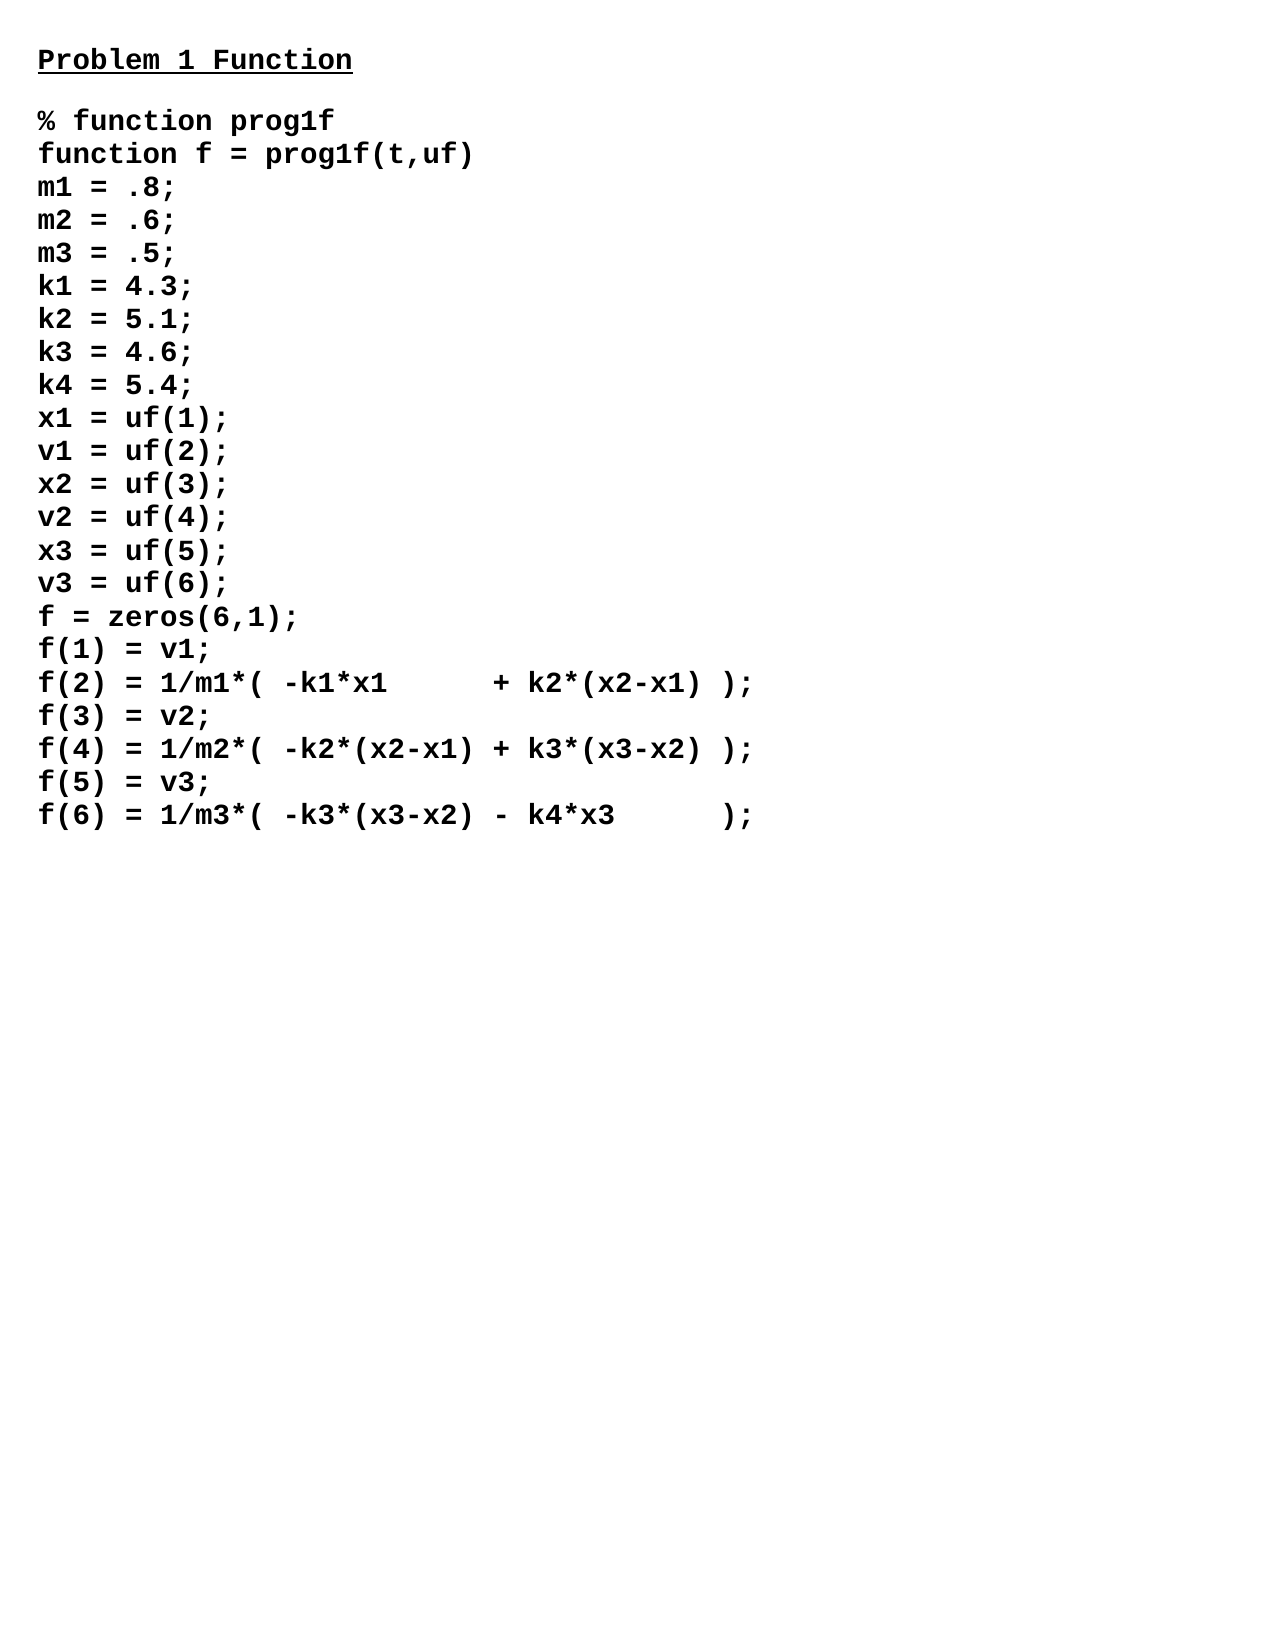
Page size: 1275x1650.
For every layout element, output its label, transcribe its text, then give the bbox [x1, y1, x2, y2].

text x1 = uf(1); [37, 403, 1237, 437]
text function f = prog1f(t,uf) [37, 139, 1237, 172]
text Problem 1 Function [37, 45, 1237, 78]
text f(5) = v3; [37, 767, 1237, 800]
text k3 = 4.6; [37, 337, 1237, 371]
text m1 = .8; [37, 172, 1237, 205]
text k4 = 5.4; [37, 371, 1237, 403]
text f(2) = 1/m1*( -k1*x1 + k2*(x2-x1) ); [37, 668, 1237, 701]
text f(4) = 1/m2*( -k2*(x2-x1) + k3*(x3-x2) ); [37, 734, 1237, 767]
text f(6) = 1/m3*( -k3*(x3-x2) - k4*x3 ); [37, 800, 1237, 833]
text k2 = 5.1; [37, 304, 1237, 337]
text m2 = .6; [37, 205, 1237, 238]
text % function prog1f [37, 106, 1237, 139]
text f(3) = v2; [37, 701, 1237, 734]
text f = zeros(6,1); [37, 602, 1237, 635]
text m3 = .5; [37, 238, 1237, 271]
text v3 = uf(6); [37, 569, 1237, 602]
text v2 = uf(4); [37, 503, 1237, 536]
text k1 = 4.3; [37, 271, 1237, 304]
text x3 = uf(5); [37, 536, 1237, 569]
text f(1) = v1; [37, 635, 1237, 668]
text x2 = uf(3); [37, 469, 1237, 503]
text v1 = uf(2); [37, 437, 1237, 469]
